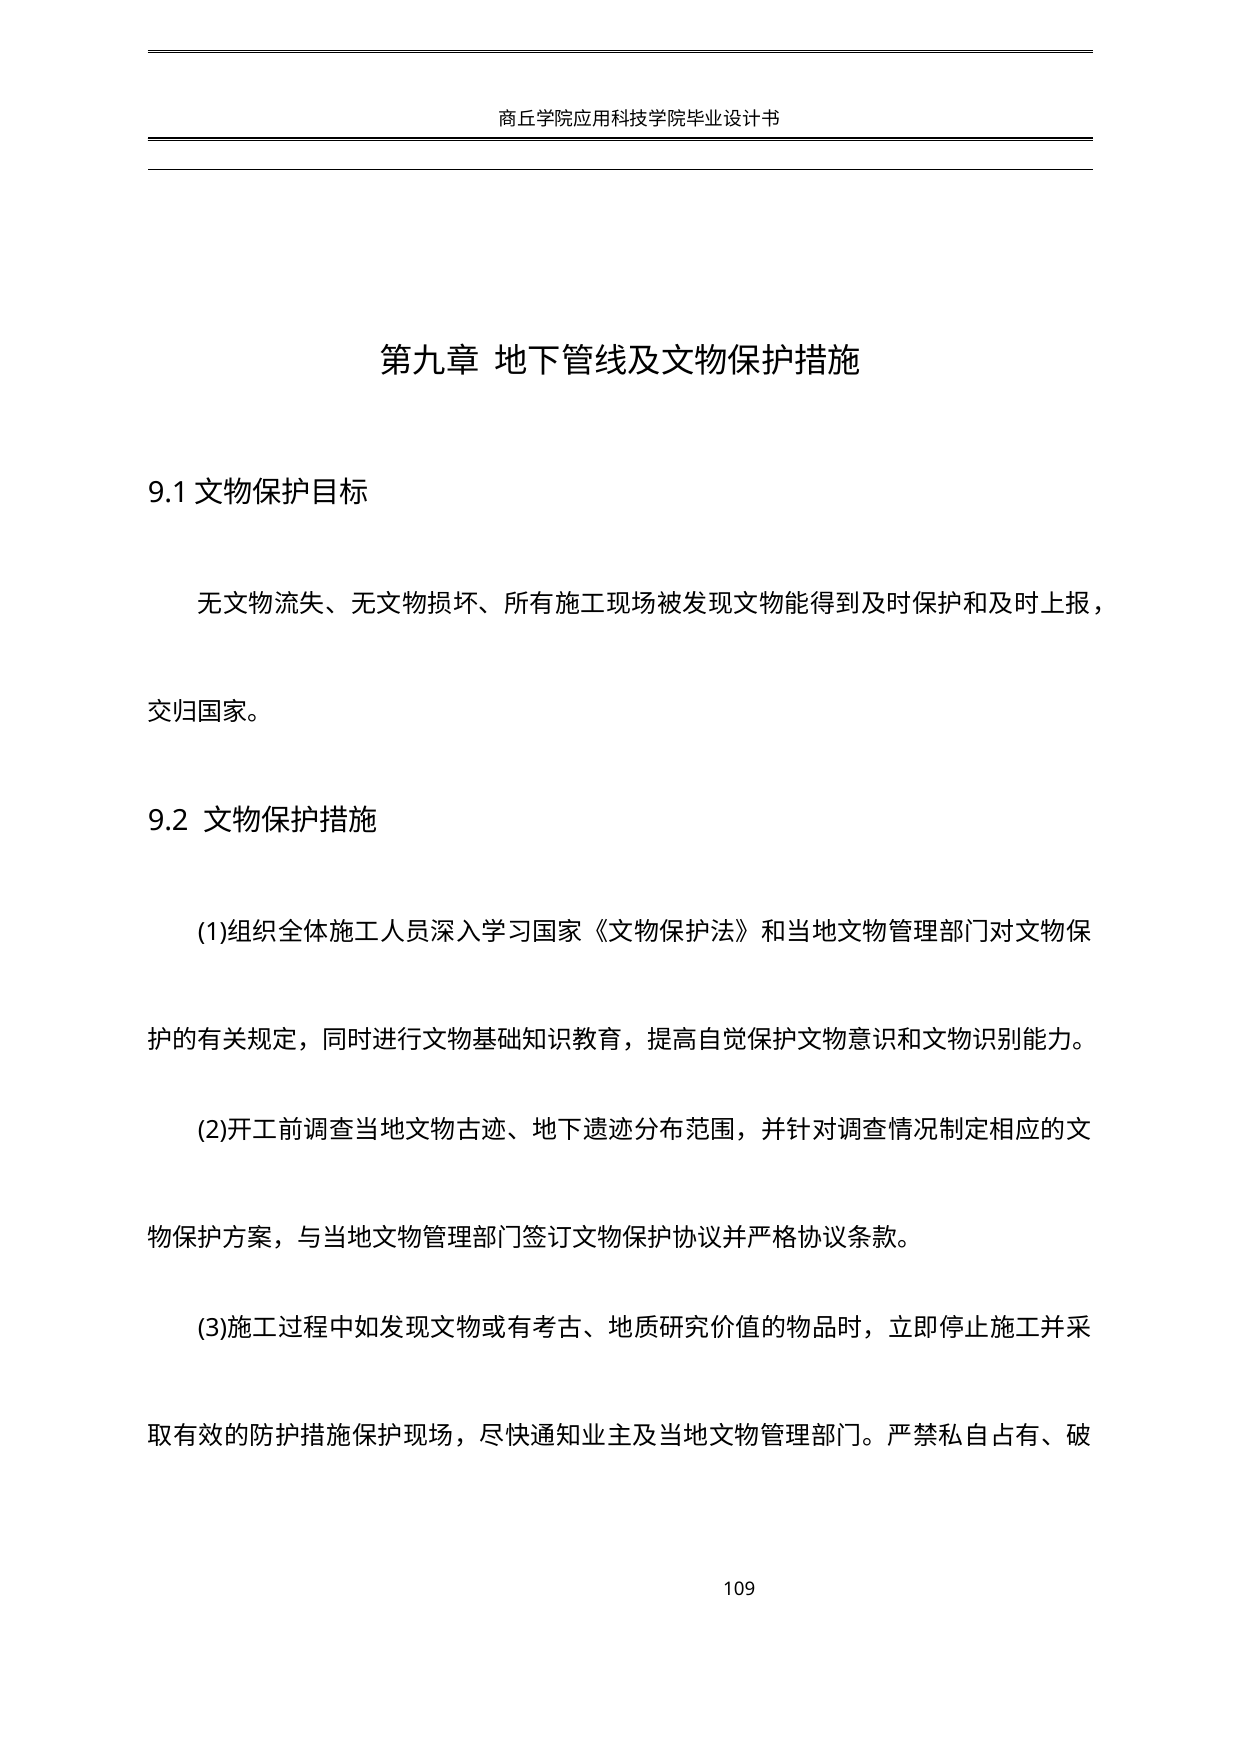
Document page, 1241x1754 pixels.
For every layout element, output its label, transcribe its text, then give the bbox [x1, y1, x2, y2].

text (2)开工前调查当地文物古迹、地下遗迹分布范围，并针对调查情况制定相应的文物保护方案，与当地文物管理部门签订文物保护协议并严格协议条款。 [148, 1091, 1093, 1272]
subtitle 9.2 文物保护措施 [148, 782, 1093, 854]
subtitle 第九章 地下管线及文物保护措施 [148, 322, 1093, 394]
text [148, 1290, 1093, 1470]
text 无文物流失、无文物损坏、所有施工现场被发现文物能得到及时保护和及时上报，交归国家。 [148, 565, 1093, 746]
text (1)组织全体施工人员深入学习国家《文物保护法》和当地文物管理部门对文物保护的有关规定，同时进行文物基础知识教育，提高自觉保护文物意识和文物识别能力。 [148, 893, 1093, 1073]
subtitle 9.1文物保护目标 [148, 454, 1093, 526]
